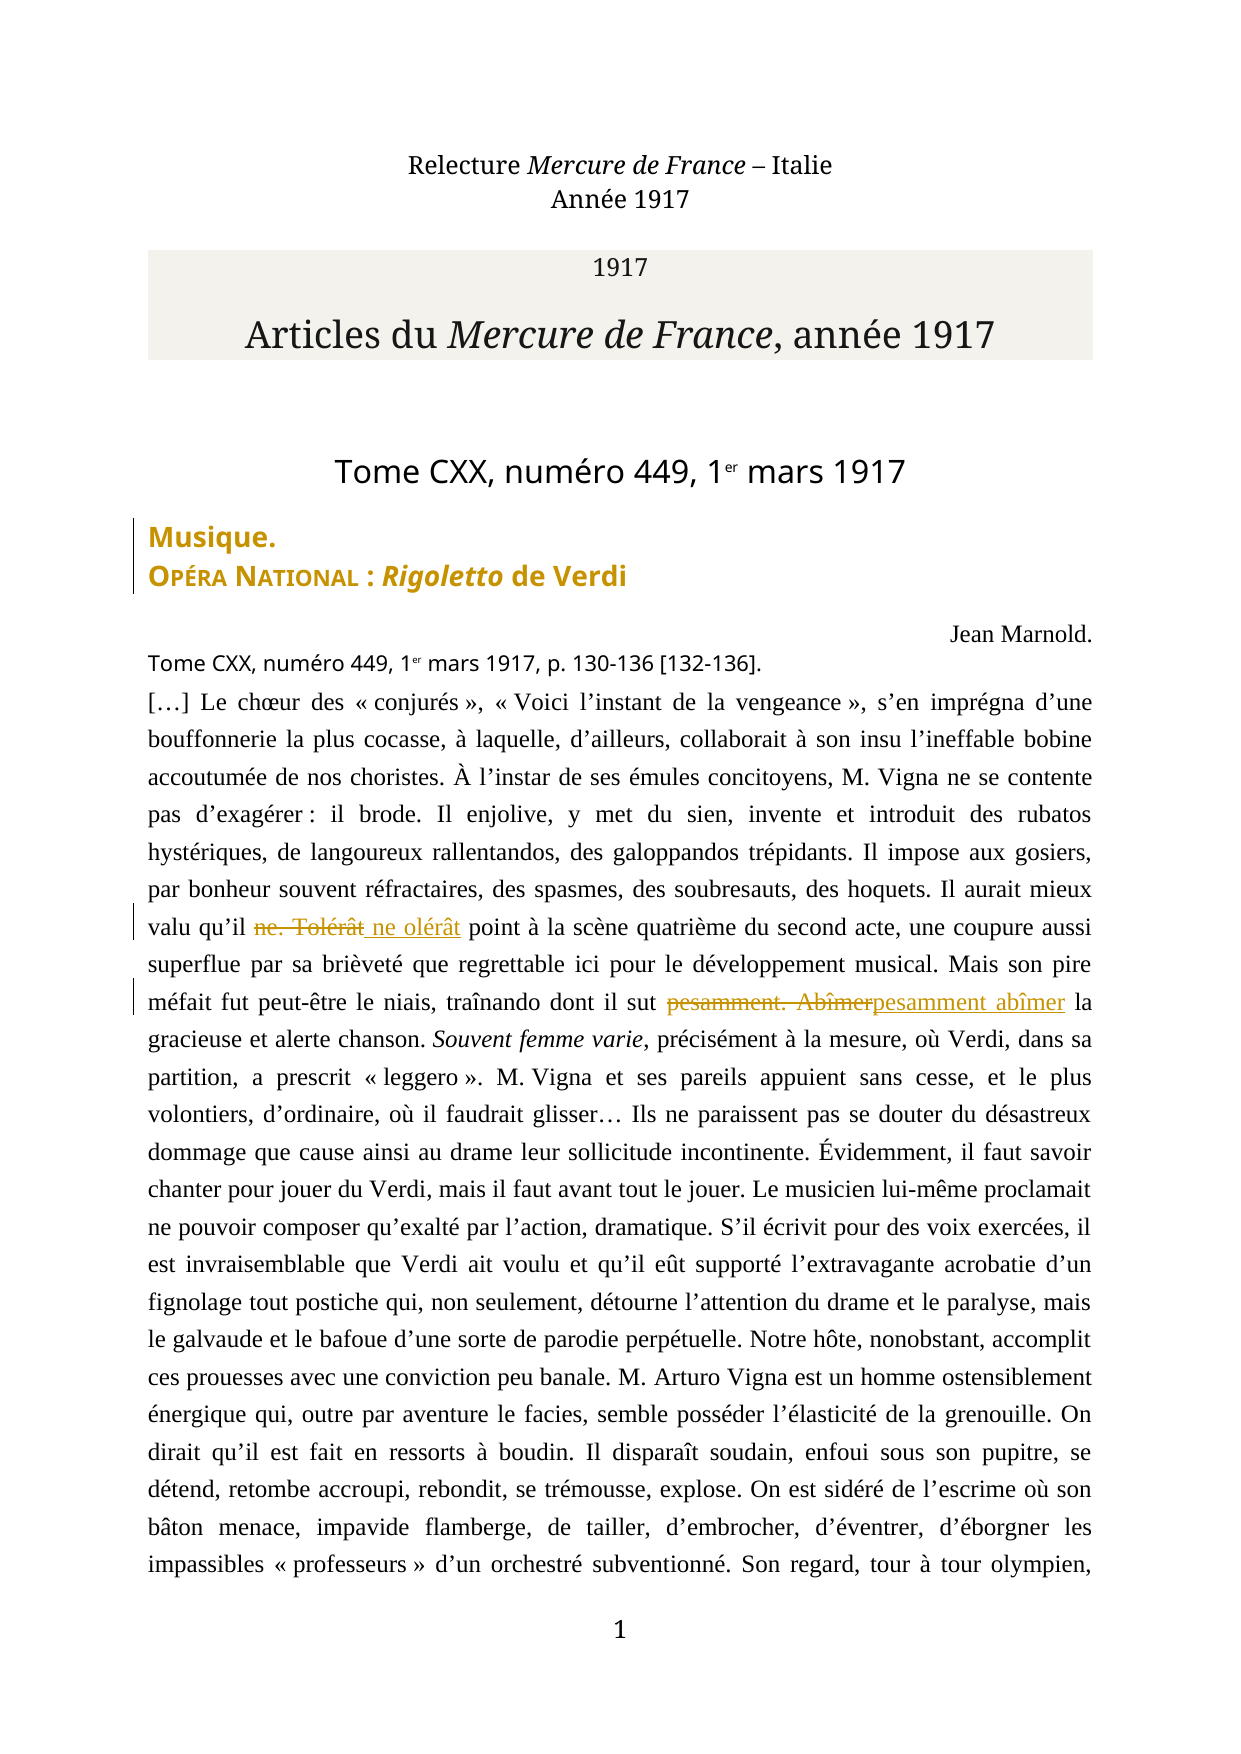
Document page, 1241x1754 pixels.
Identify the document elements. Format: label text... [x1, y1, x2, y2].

text Tome CXX, numéro 449, 1er mars 1917, p. 130-136 [132-136]. [148, 648, 1093, 678]
text 1917 [148, 250, 1093, 284]
text Tome CXX, numéro 449, 1er mars 1917 [148, 444, 1093, 493]
text Année 1917 [148, 182, 1093, 216]
text Jean Marnold. [148, 619, 1093, 648]
text Relecture Mercure de France – Italie [148, 148, 1093, 182]
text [148, 678, 1093, 1578]
text Articles du Mercure de France, année 1917 [148, 309, 1093, 360]
text Musique. Opéra National : Rigoletto de Verdi [148, 518, 1093, 594]
